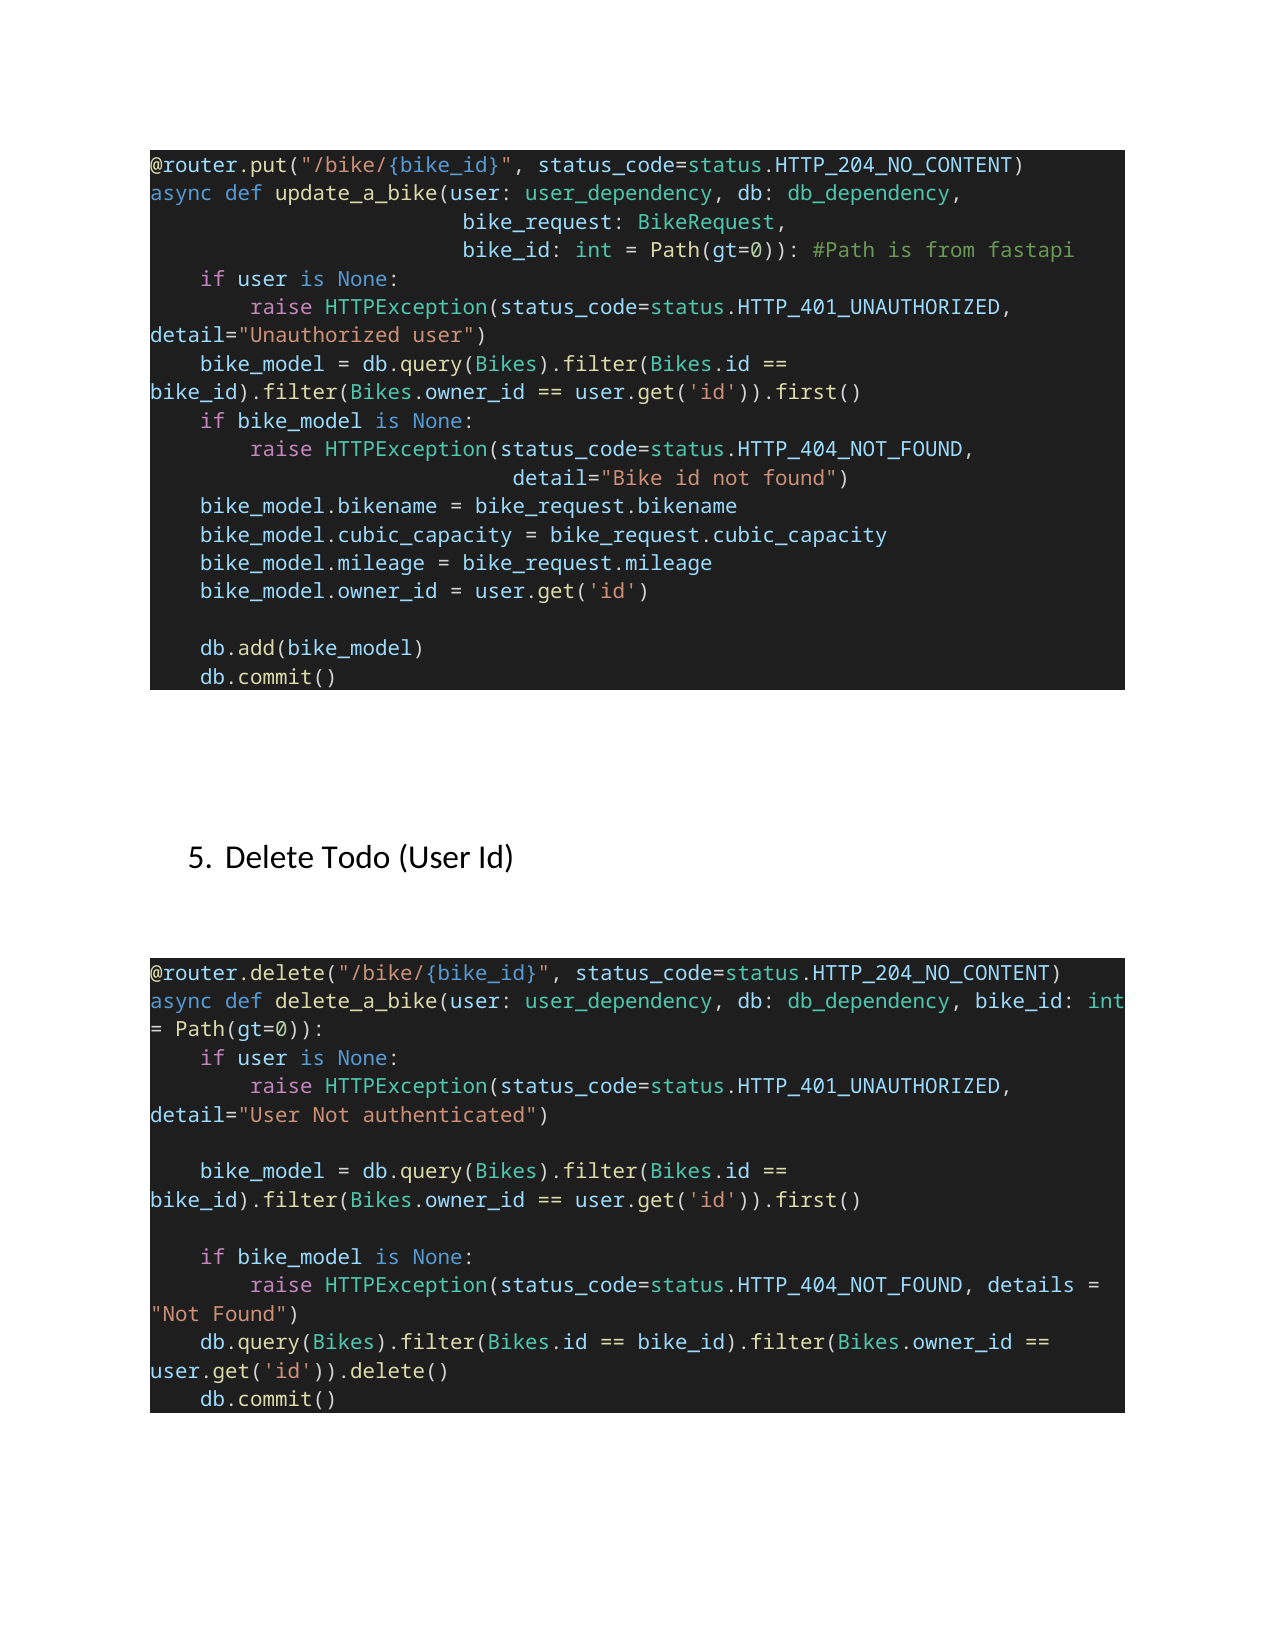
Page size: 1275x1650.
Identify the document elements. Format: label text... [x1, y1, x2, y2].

text db.add(bike_model) [150, 633, 1125, 662]
text bike_model = db.query(Bikes).filter(Bikes.id == bike_id).filter(Bikes.owner_id == user.get('id')).first() [150, 349, 1125, 406]
text raise HTTPException(status_code=status.HTTP_401_UNAUTHORIZED, detail="User Not authenticated") [150, 1071, 1125, 1128]
text async def update_a_bike(user: user_dependency, db: db_dependency, [150, 178, 1125, 207]
text raise HTTPException(status_code=status.HTTP_404_NOT_FOUND, [150, 434, 1125, 463]
text db.commit() [150, 1384, 1125, 1413]
list Delete Todo (User Id) [187, 836, 1125, 877]
text @router.put("/bike/{bike_id}", status_code=status.HTTP_204_NO_CONTENT) [150, 150, 1125, 178]
text bike_model.owner_id = user.get('id') [150, 577, 1125, 605]
text bike_model.cubic_capacity = bike_request.cubic_capacity [150, 520, 1125, 548]
text if user is None: [150, 1043, 1125, 1071]
text async def delete_a_bike(user: user_dependency, db: db_dependency, bike_id: int = Path(gt=0)): [150, 986, 1125, 1043]
text detail="Bike id not found") [150, 463, 1125, 491]
text raise HTTPException(status_code=status.HTTP_404_NOT_FOUND, details = "Not Found") [150, 1270, 1125, 1327]
text bike_model.bikename = bike_request.bikename [150, 491, 1125, 520]
text raise HTTPException(status_code=status.HTTP_401_UNAUTHORIZED, detail="Unauthorized user") [150, 292, 1125, 349]
text bike_request: BikeRequest, [150, 207, 1125, 235]
text bike_model.mileage = bike_request.mileage [150, 548, 1125, 577]
text bike_model = db.query(Bikes).filter(Bikes.id == bike_id).filter(Bikes.owner_id == user.get('id')).first() [150, 1157, 1125, 1213]
text @router.delete("/bike/{bike_id}", status_code=status.HTTP_204_NO_CONTENT) [150, 958, 1125, 986]
text if user is None: [150, 264, 1125, 292]
text bike_id: int = Path(gt=0)): #Path is from fastapi [150, 235, 1125, 264]
text db.commit() [150, 662, 1125, 690]
text if bike_model is None: [150, 406, 1125, 434]
text if bike_model is None: [150, 1242, 1125, 1270]
text db.query(Bikes).filter(Bikes.id == bike_id).filter(Bikes.owner_id == user.get('id')).delete() [150, 1327, 1125, 1384]
